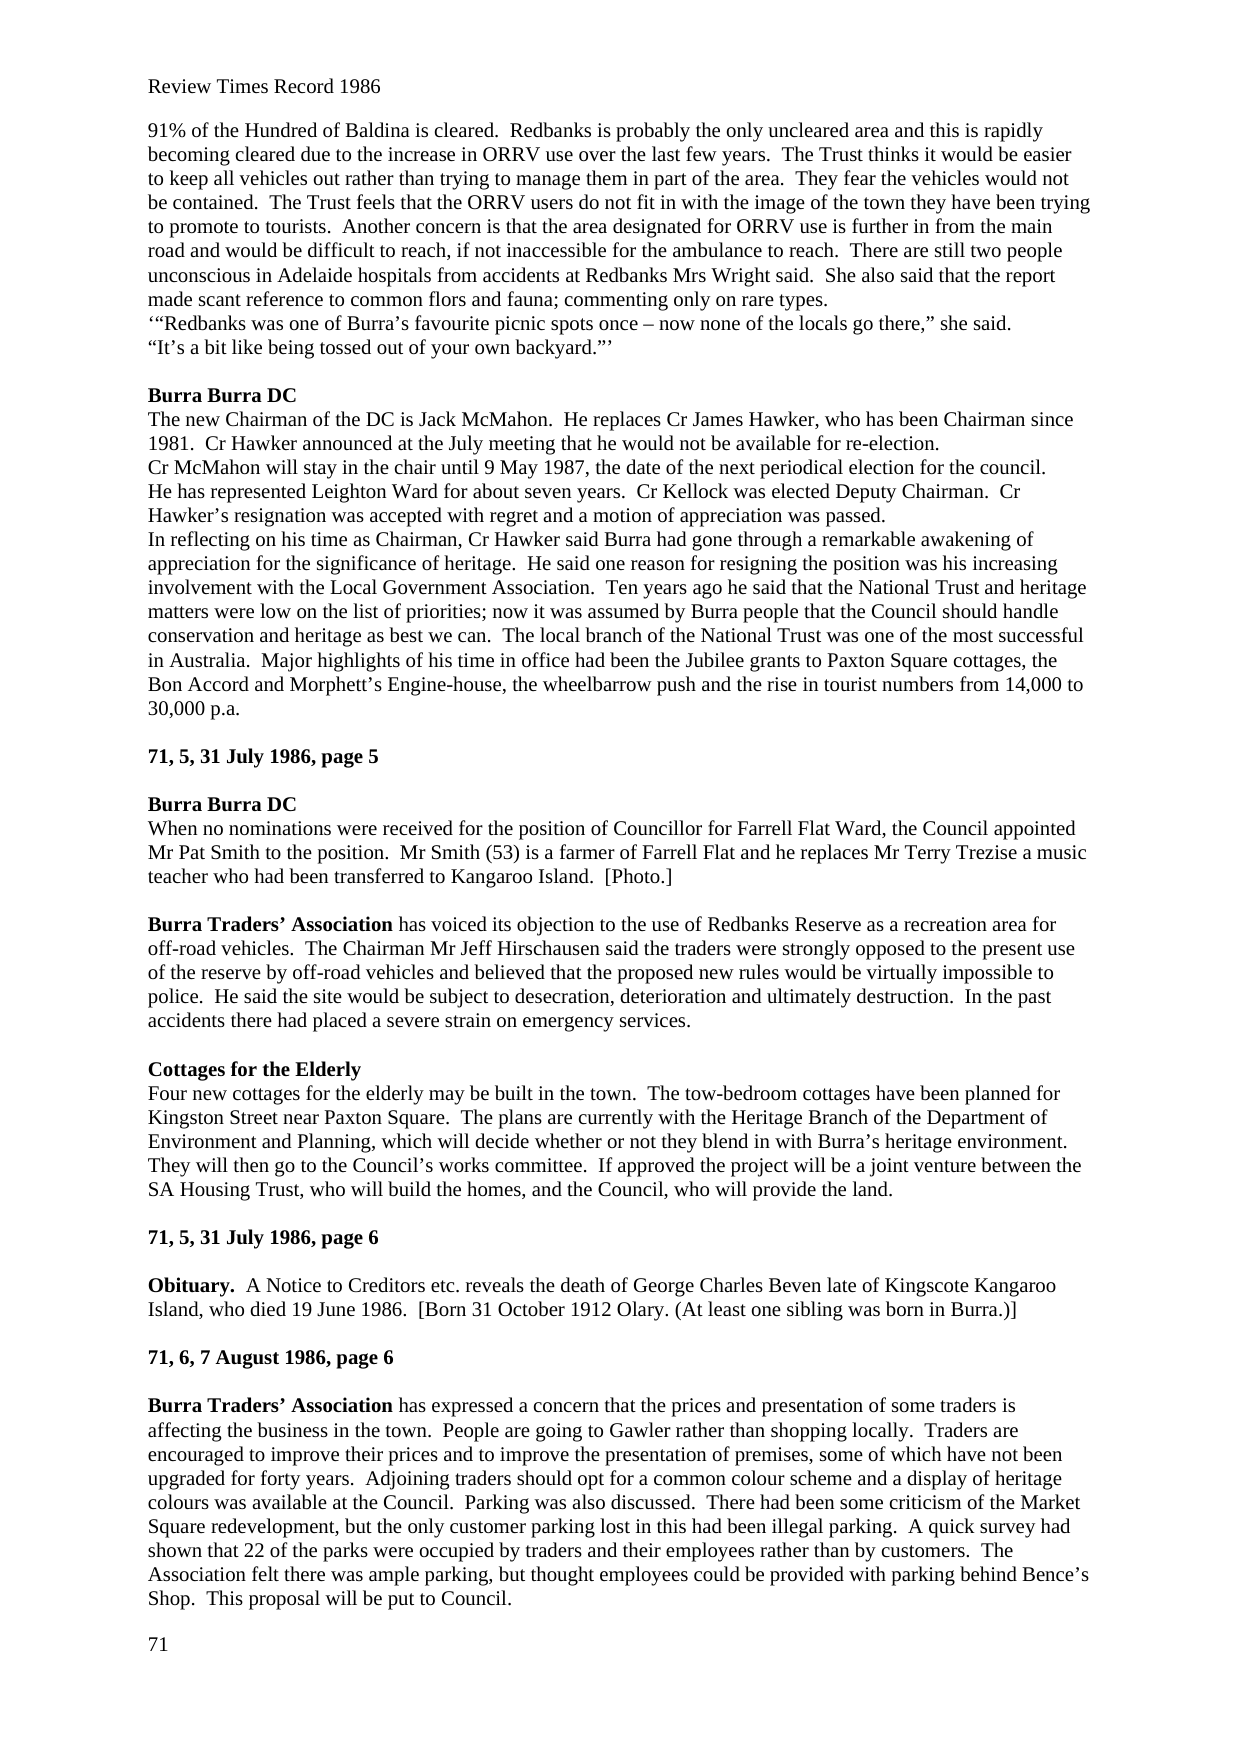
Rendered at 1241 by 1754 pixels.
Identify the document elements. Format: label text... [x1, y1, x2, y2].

text The new Chairman of the DC is Jack McMahon. He replaces Cr James Hawker, who has been Chairman since 1981. Cr Hawker announced at the July meeting that he would not be available for re-election. [148, 407, 1092, 455]
text Burra Burra DC [148, 792, 1092, 816]
text 71, 5, 31 July 1986, page 6 [148, 1225, 1092, 1249]
text In reflecting on his time as Chairman, Cr Hawker said Burra had gone through a remarkable awakening of appreciation for the significance of heritage. He said one reason for resigning the position was his increasing involvement with the Local Government Association. Ten years ago he said that the National Trust and heritage matters were low on the list of priorities; now it was assumed by Burra people that the Council should handle conservation and heritage as best we can. The local branch of the National Trust was one of the most successful in Australia. Major highlights of his time in office had been the Jubilee grants to Paxton Square cottages, the Bon Accord and Morphett’s Engine-house, the wheelbarrow push and the rise in tourist numbers from 14,000 to 30,000 p.a. [148, 527, 1092, 720]
text Obituary. A Notice to Creditors etc. reveals the death of George Charles Beven late of Kingscote Kangaroo Island, who died 19 June 1986. [Born 31 October 1912 Olary. (At least one sibling was born in Burra.)] [148, 1273, 1092, 1321]
text Burra Traders’ Association has voiced its objection to the use of Redbanks Reserve as a recreation area for off-road vehicles. The Chairman Mr Jeff Hirschausen said the traders were strongly opposed to the present use of the reserve by off-road vehicles and believed that the proposed new rules would be virtually impossible to police. He said the site would be subject to desecration, deterioration and ultimately destruction. In the past accidents there had placed a severe strain on emergency services. [148, 912, 1092, 1032]
text He has represented Leighton Ward for about seven years. Cr Kellock was elected Deputy Chairman. Cr Hawker’s resignation was accepted with regret and a motion of appreciation was passed. [148, 479, 1092, 527]
text Burra Traders’ Association has expressed a concern that the prices and presentation of some traders is affecting the business in the town. People are going to Gawler rather than shopping locally. Traders are encouraged to improve their prices and to improve the presentation of premises, some of which have not been upgraded for forty years. Adjoining traders should opt for a common colour scheme and a display of heritage colours was available at the Council. Parking was also discussed. There had been some criticism of the Market Square redevelopment, but the only customer parking lost in this had been illegal parking. A quick survey had shown that 22 of the parks were occupied by traders and their employees rather than by customers. The Association felt there was ample parking, but thought employees could be provided with parking behind Bence’s Shop. This proposal will be put to Council. [148, 1393, 1092, 1610]
text “It’s a bit like being tossed out of your own backyard.”’ [148, 335, 1092, 359]
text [148, 118, 1092, 311]
text ‘“Redbanks was one of Burra’s favourite picnic spots once – now none of the locals go there,” she said. [148, 311, 1092, 335]
text 71, 6, 7 August 1986, page 6 [148, 1345, 1092, 1369]
text Four new cottages for the elderly may be built in the town. The tow-bedroom cottages have been planned for Kingston Street near Paxton Square. The plans are currently with the Heritage Branch of the Department of Environment and Planning, which will decide whether or not they blend in with Burra’s heritage environment. They will then go to the Council’s works committee. If approved the project will be a joint venture between the SA Housing Trust, who will build the homes, and the Council, who will provide the land. [148, 1081, 1092, 1201]
text Cottages for the Elderly [148, 1057, 1092, 1081]
text Burra Burra DC [148, 383, 1092, 407]
text 71, 5, 31 July 1986, page 5 [148, 744, 1092, 768]
text Cr McMahon will stay in the chair until 9 May 1987, the date of the next periodical election for the council. [148, 455, 1092, 479]
text When no nominations were received for the position of Councillor for Farrell Flat Ward, the Council appointed Mr Pat Smith to the position. Mr Smith (53) is a farmer of Farrell Flat and he replaces Mr Terry Trezise a music teacher who had been transferred to Kangaroo Island. [Photo.] [148, 816, 1092, 888]
